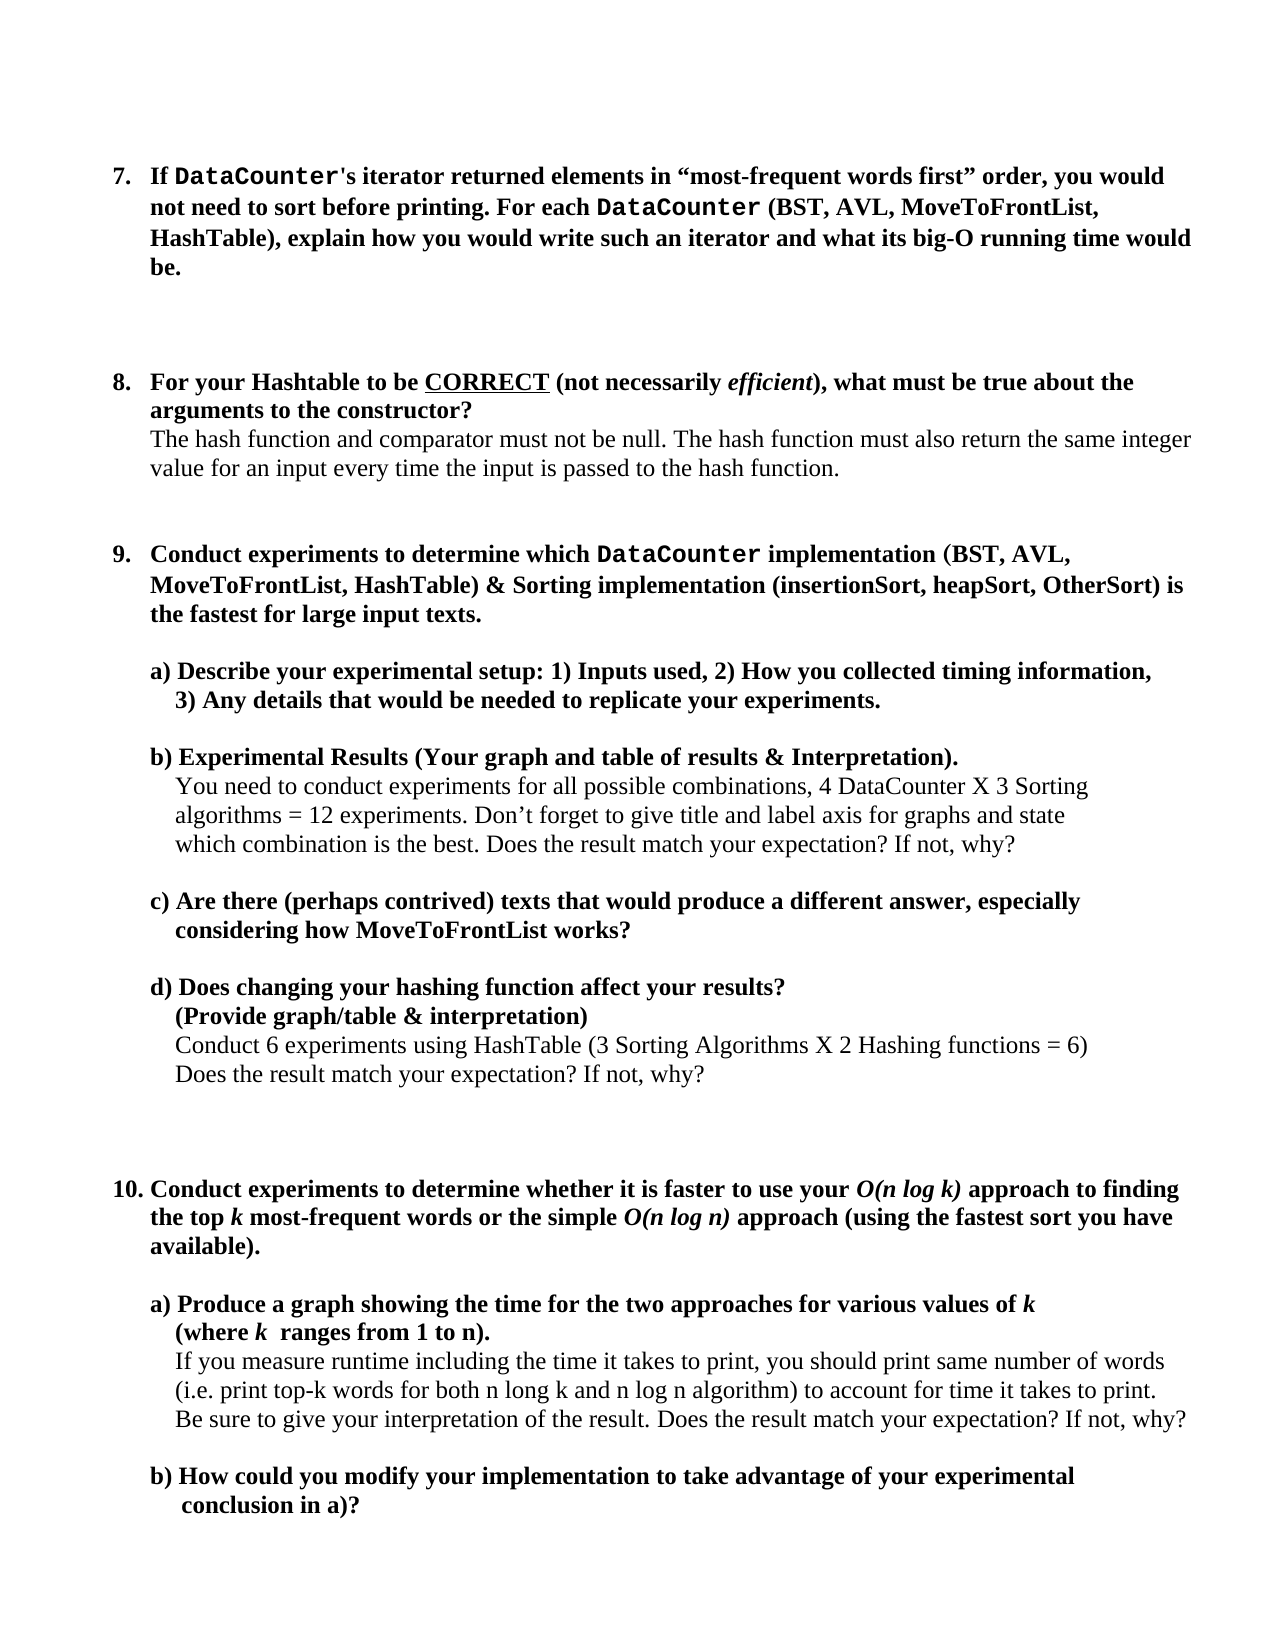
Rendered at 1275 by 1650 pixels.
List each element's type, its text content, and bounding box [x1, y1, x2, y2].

text a) Describe your experimental setup: 1) Inputs used, 2) How you collected timing information, [150, 656, 1200, 685]
text algorithms = 12 experiments. Don’t forget to give title and label axis for graphs and state [150, 800, 1200, 829]
text You need to conduct experiments for all possible combinations, 4 DataCounter X 3 Sorting [150, 771, 1200, 800]
text d) Does changing your hashing function affect your results? [150, 972, 1200, 1001]
text a) Produce a graph showing the time for the two approaches for various values of k [150, 1289, 1200, 1317]
text which combination is the best. Does the result match your expectation? If not, why? [150, 829, 1200, 857]
text conclusion in a)? [150, 1490, 1200, 1519]
list Conduct experiments to determine which DataCounter implementation (BST, AVL, MoveToFrontList, HashTable) & Sorting implementation (insertionSort, heapSort, OtherSort) is the fastest for large input texts. [112, 539, 1200, 627]
text b) How could you modify your implementation to take advantage of your experimental [150, 1461, 1200, 1490]
list For your Hashtable to be CORRECT (not necessarily efficient), what must be true about the arguments to the constructor? [112, 367, 1200, 424]
text The hash function and comparator must not be null. The hash function must also return the same integer value for an input every time the input is passed to the hash function. [150, 424, 1200, 482]
list If DataCounter's iterator returned elements in “most-frequent words first” order, you would not need to sort before printing. For each DataCounter (BST, AVL, MoveToFrontList, HashTable), explain how you would write such an iterator and what its big-O running time would be. [112, 161, 1200, 280]
text Conduct 6 experiments using HashTable (3 Sorting Algorithms X 2 Hashing functions = 6) [150, 1030, 1200, 1059]
text b) Experimental Results (Your graph and table of results & Interpretation). [150, 742, 1200, 771]
text considering how MoveToFrontList works? [150, 915, 1200, 944]
text If you measure runtime including the time it takes to print, you should print same number of words [150, 1346, 1200, 1375]
text Be sure to give your interpretation of the result. Does the result match your expectation? If not, why? [150, 1404, 1200, 1432]
text (Provide graph/table & interpretation) [150, 1001, 1200, 1030]
text (where k ranges from 1 to n). [150, 1317, 1200, 1346]
text c) Are there (perhaps contrived) texts that would produce a different answer, especially [150, 886, 1200, 915]
text (i.e. print top-k words for both n long k and n log n algorithm) to account for time it takes to print. [150, 1375, 1200, 1404]
text Does the result match your expectation? If not, why? [150, 1059, 1200, 1087]
text 3) Any details that would be needed to replicate your experiments. [150, 685, 1200, 714]
